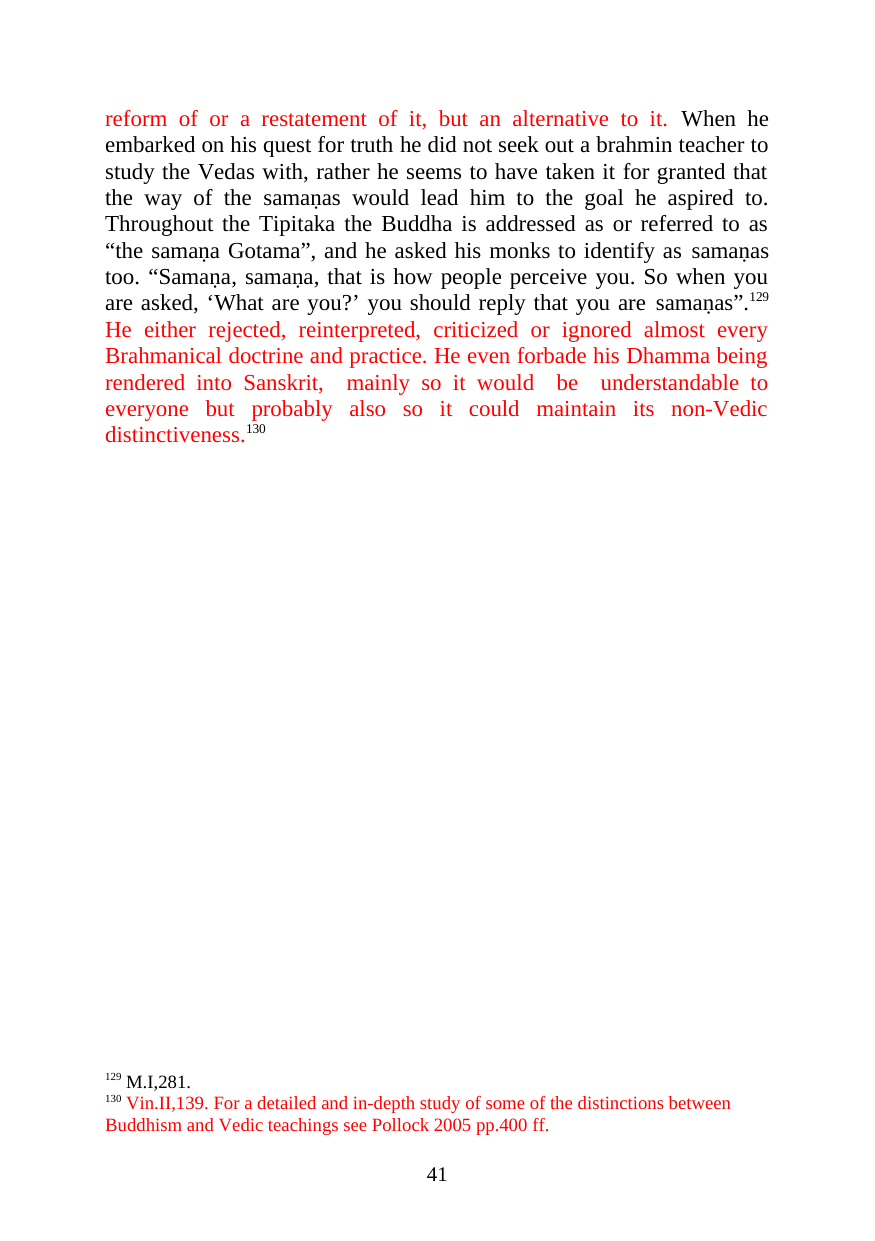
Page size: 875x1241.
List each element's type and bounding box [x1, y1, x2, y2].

text [105, 105, 769, 448]
